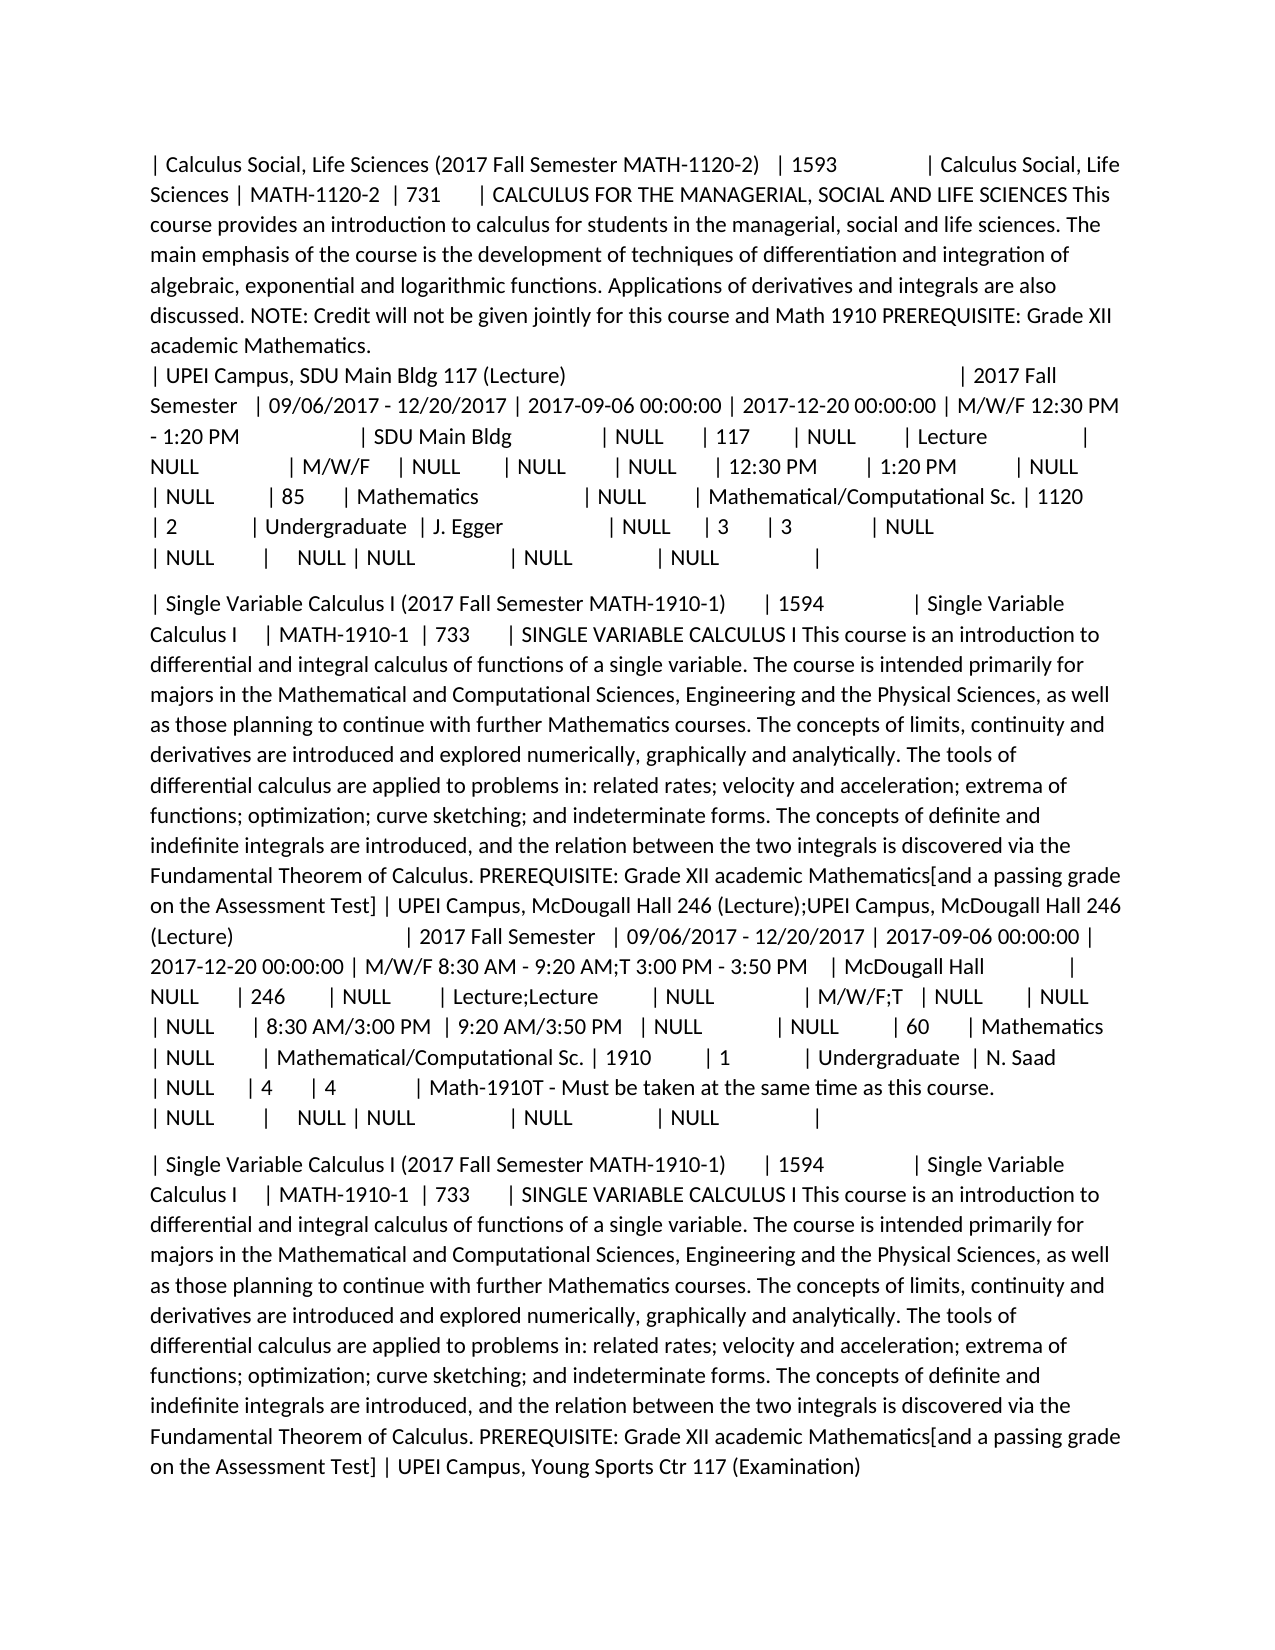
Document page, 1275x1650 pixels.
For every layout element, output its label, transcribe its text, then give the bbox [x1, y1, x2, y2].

text | Single Variable Calculus I (2017 Fall Semester MATH-1910-1) | 1594 | Single Variable Calculus I | MATH-1910-1 | 733 | SINGLE VARIABLE CALCULUS I This course is an introduction to differential and integral calculus of functions of a single variable. The course is intended primarily for majors in the Mathematical and Computational Sciences, Engineering and the Physical Sciences, as well as those planning to continue with further Mathematics courses. The concepts of limits, continuity and derivatives are introduced and explored numerically, graphically and analytically. The tools of differential calculus are applied to problems in: related rates; velocity and acceleration; extrema of functions; optimization; curve sketching; and indeterminate forms. The concepts of definite and indefinite integrals are introduced, and the relation between the two integrals is discovered via the Fundamental Theorem of Calculus. PREREQUISITE: Grade XII academic Mathematics[and a passing grade on the Assessment Test] | UPEI Campus, McDougall Hall 246 (Lecture);UPEI Campus, McDougall Hall 246 (Lecture) | 2017 Fall Semester | 09/06/2017 - 12/20/2017 | 2017-09-06 00:00:00 | 2017-12-20 00:00:00 | M/W/F 8:30 AM - 9:20 AM;T 3:00 PM - 3:50 PM | McDougall Hall | NULL | 246 | NULL | Lecture;Lecture | NULL | M/W/F;T | NULL | NULL | NULL | 8:30 AM/3:00 PM | 9:20 AM/3:50 PM | NULL | NULL | 60 | Mathematics | NULL | Mathematical/Computational Sc. | 1910 | 1 | Undergraduate | N. Saad | NULL | 4 | 4 | Math-1910T - Must be taken at the same time as this course. | NULL | NULL | NULL | NULL | NULL | [150, 589, 1125, 1131]
text | Calculus Social, Life Sciences (2017 Fall Semester MATH-1120-2) | 1593 | Calculus Social, Life Sciences | MATH-1120-2 | 731 | CALCULUS FOR THE MANAGERIAL, SOCIAL AND LIFE SCIENCES This course provides an introduction to calculus for students in the managerial, social and life sciences. The main emphasis of the course is the development of techniques of differentiation and integration of algebraic, exponential and logarithmic functions. Applications of derivatives and integrals are also discussed. NOTE: Credit will not be given jointly for this course and Math 1910 PREREQUISITE: Grade XII academic Mathematics. | UPEI Campus, SDU Main Bldg 117 (Lecture) | 2017 Fall Semester | 09/06/2017 - 12/20/2017 | 2017-09-06 00:00:00 | 2017-12-20 00:00:00 | M/W/F 12:30 PM - 1:20 PM | SDU Main Bldg | NULL | 117 | NULL | Lecture | NULL | M/W/F | NULL | NULL | NULL | 12:30 PM | 1:20 PM | NULL | NULL | 85 | Mathematics | NULL | Mathematical/Computational Sc. | 1120 | 2 | Undergraduate | J. Egger | NULL | 3 | 3 | NULL | NULL | NULL | NULL | NULL | NULL | [150, 150, 1125, 571]
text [150, 1150, 1125, 1480]
